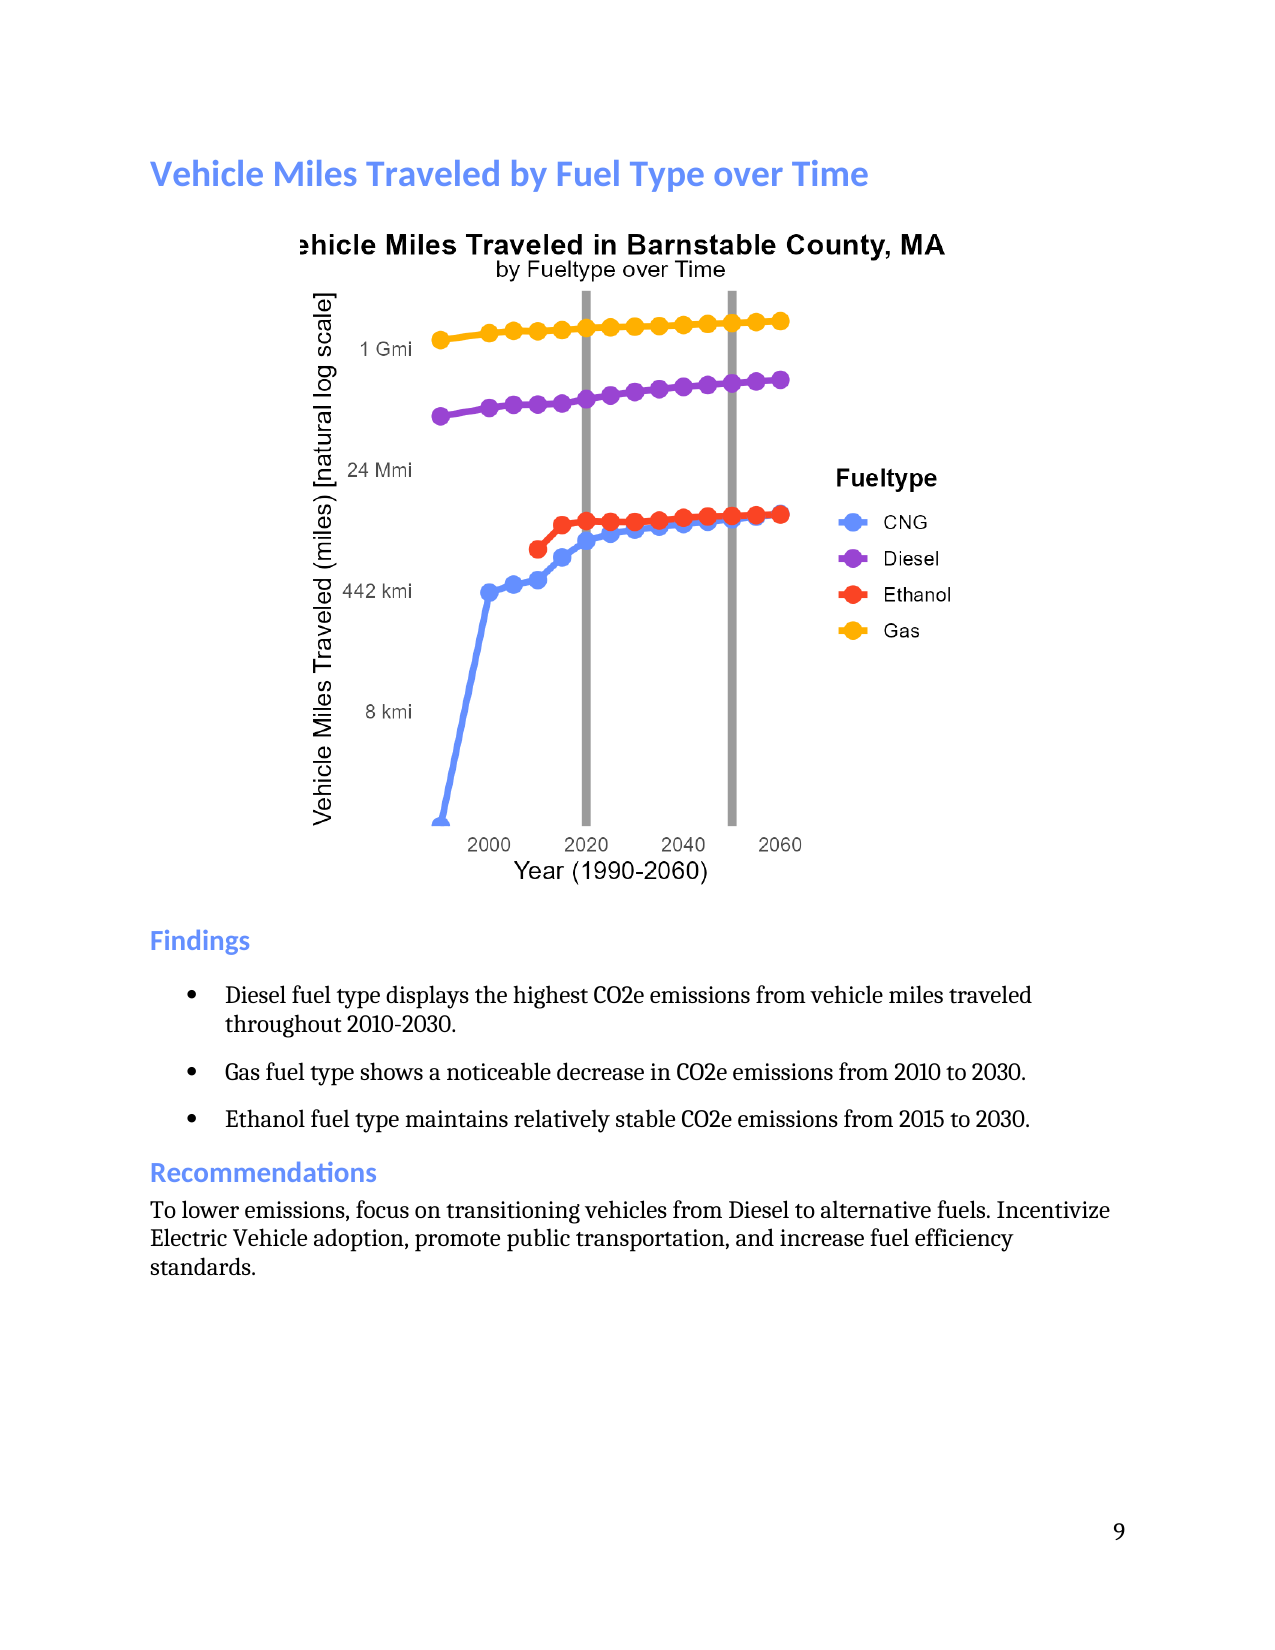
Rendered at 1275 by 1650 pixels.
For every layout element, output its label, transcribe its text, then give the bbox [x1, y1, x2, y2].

picture [300, 221, 976, 897]
text Diesel fuel type displays the highest CO2e emissions from vehicle miles traveled throughout 2010-2030. [187, 981, 1125, 1039]
text Gas fuel type shows a noticeable decrease in CO2e emissions from 2010 to 2030. [187, 1057, 1125, 1086]
text Ethanol fuel type maintains relatively stable CO2e emissions from 2015 to 2030. [187, 1105, 1125, 1134]
text To lower emissions, focus on transitioning vehicles from Diesel to alternative fuels. Incentivize Electric Vehicle adoption, promote public transportation, and increase fuel efficiency standards. [150, 1196, 1125, 1282]
subtitle Findings [150, 922, 1125, 957]
subtitle Vehicle Miles Traveled by Fuel Type over Time [150, 150, 1125, 196]
subtitle Recommendations [150, 1154, 1125, 1190]
